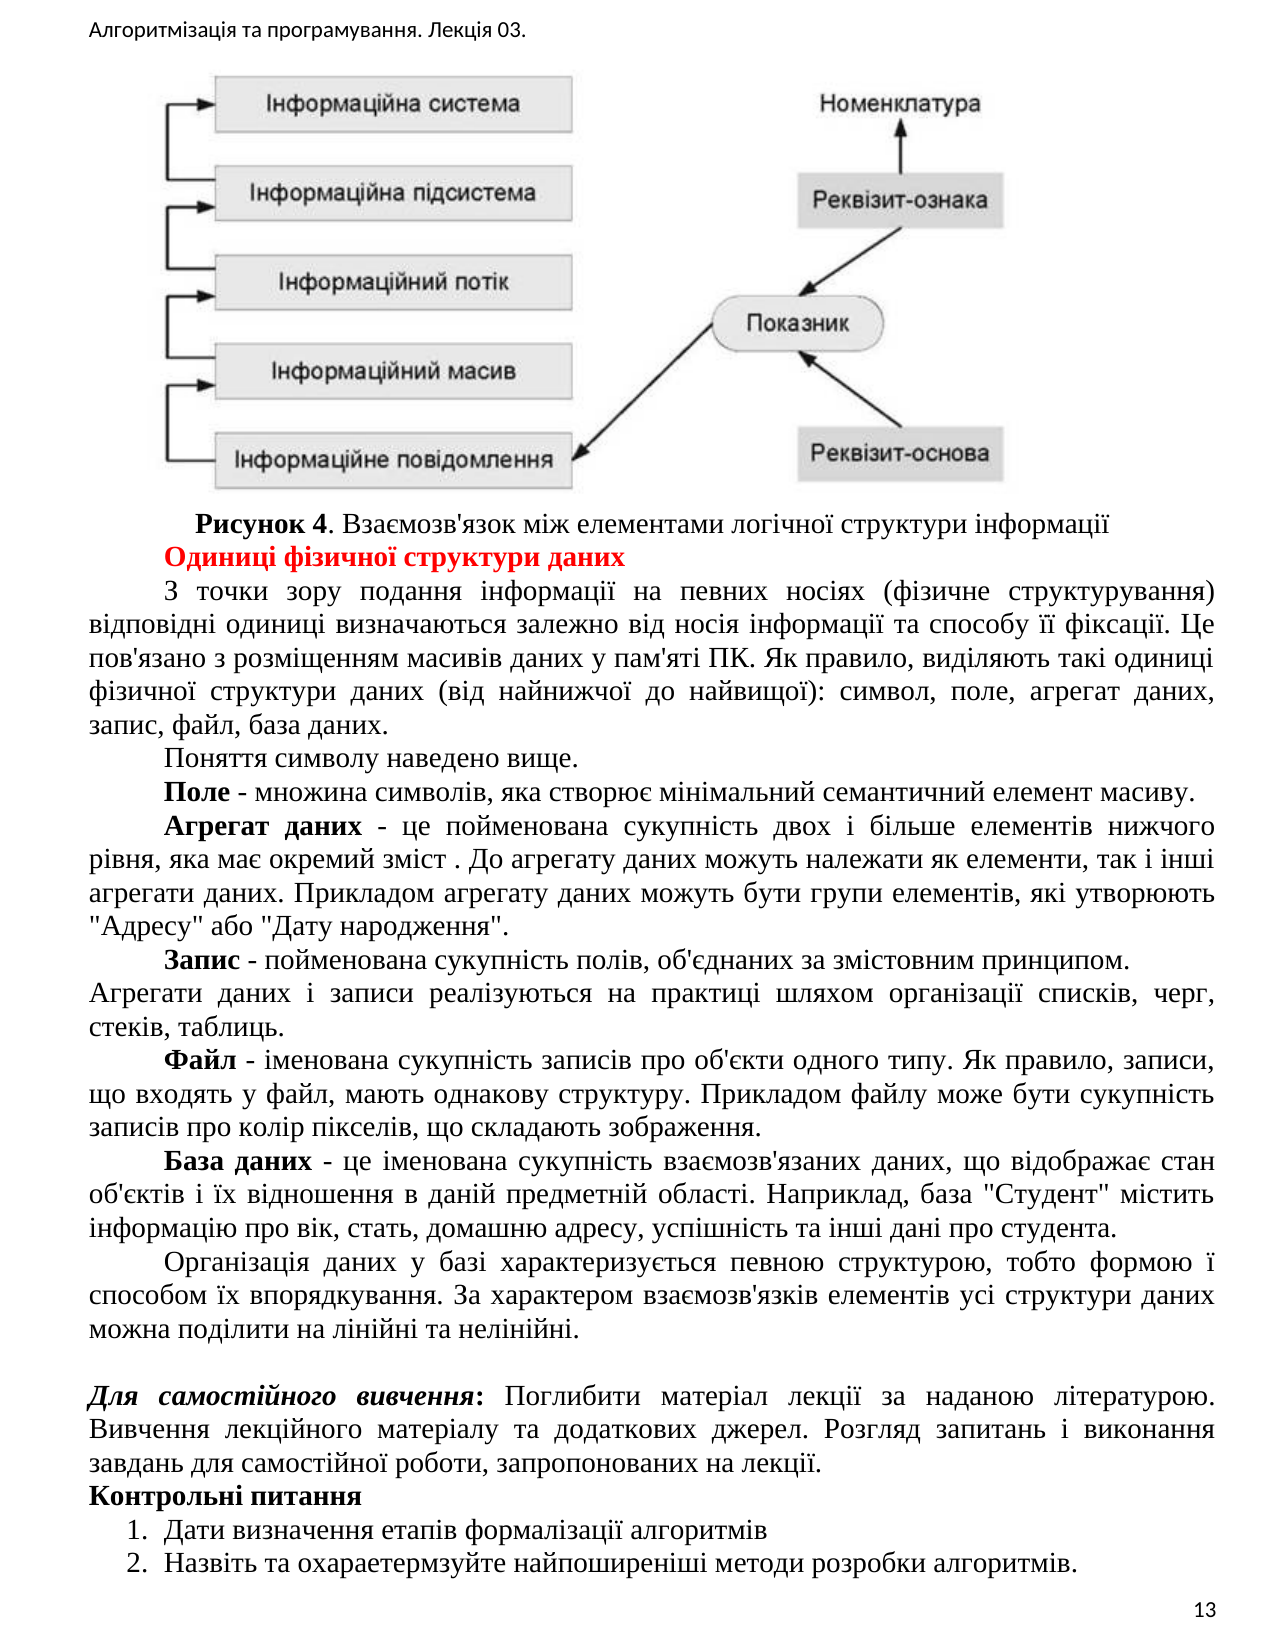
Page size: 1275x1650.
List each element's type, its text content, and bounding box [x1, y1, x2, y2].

text Поле - множина символів, яка створює мінімальний семантичний елемент масиву. [89, 774, 1216, 808]
text Для самостійного вивчення: Поглибити матеріал лекції за наданою літературою. Вивчення лекційного матеріалу та додаткових джерел. Розгляд запитань і виконання завдань для самостійної роботи, запропонованих на лекції. [89, 1378, 1216, 1478]
text Запис - пойменована сукупність полів, об'єднаних за змістовним принципом. [89, 942, 1216, 975]
text Агрегат даних - це пойменована сукупність двох і більше елементів нижчого рівня, яка має окремий зміст . До агрегату даних можуть належати як елементи, так і інші агрегати даних. Прикладом агрегату даних можуть бути групи елементів, які утворюють "Адресу" або "Дату народження". [89, 808, 1216, 942]
text З точки зору подання інформації на певних носіях (фізичне структурування) відповідні одиниці визначаються залежно від носія інформації та способу її фіксації. Це пов'язано з розміщенням масивів даних у пам'яті ПК. Як правило, виділяють такі одиниці фізичної структури даних (від найнижчої до найвищої): символ, поле, агрегат даних, запис, файл, база даних. [89, 573, 1216, 741]
text Контрольні питання [89, 1478, 1216, 1512]
text База даних - це іменована сукупність взаємозв'язаних даних, що відображає стан об'єктів і їх відношення в даній предметній області. Наприклад, база "Студент" містить інформацію про вік, стать, домашню адресу, успішність та інші дані про студента. [89, 1143, 1216, 1244]
text Файл - іменована сукупність записів про об'єкти одного типу. Як правило, записи, що входять у файл, мають однакову структуру. Прикладом файлу може бути сукупність записів про колір пікселів, що складають зображення. [89, 1042, 1216, 1143]
text Одиниці фізичної структури даних [89, 539, 1216, 573]
text Поняття символу наведено вище. [89, 741, 1216, 774]
text Організація даних у базі характеризується певною структурою, тобто формою ї способом їх впорядкування. За характером взаємозв'язків елементів усі структури даних можна поділити на лінійні та нелінійні. [89, 1244, 1216, 1344]
list Дати визначення етапів формалізації алгоритмів [126, 1512, 1216, 1546]
picture [88, 59, 1067, 506]
text Рисунок 4. Взаємозв'язок між елементами логічної структури інформації [89, 506, 1216, 539]
list Назвіть та охараетермзуйте найпоширеніші методи розробки алгоритмів. [126, 1546, 1216, 1579]
text Агрегати даних і записи реалізуються на практиці шляхом організації списків, черг, стеків, таблиць. [89, 975, 1216, 1042]
